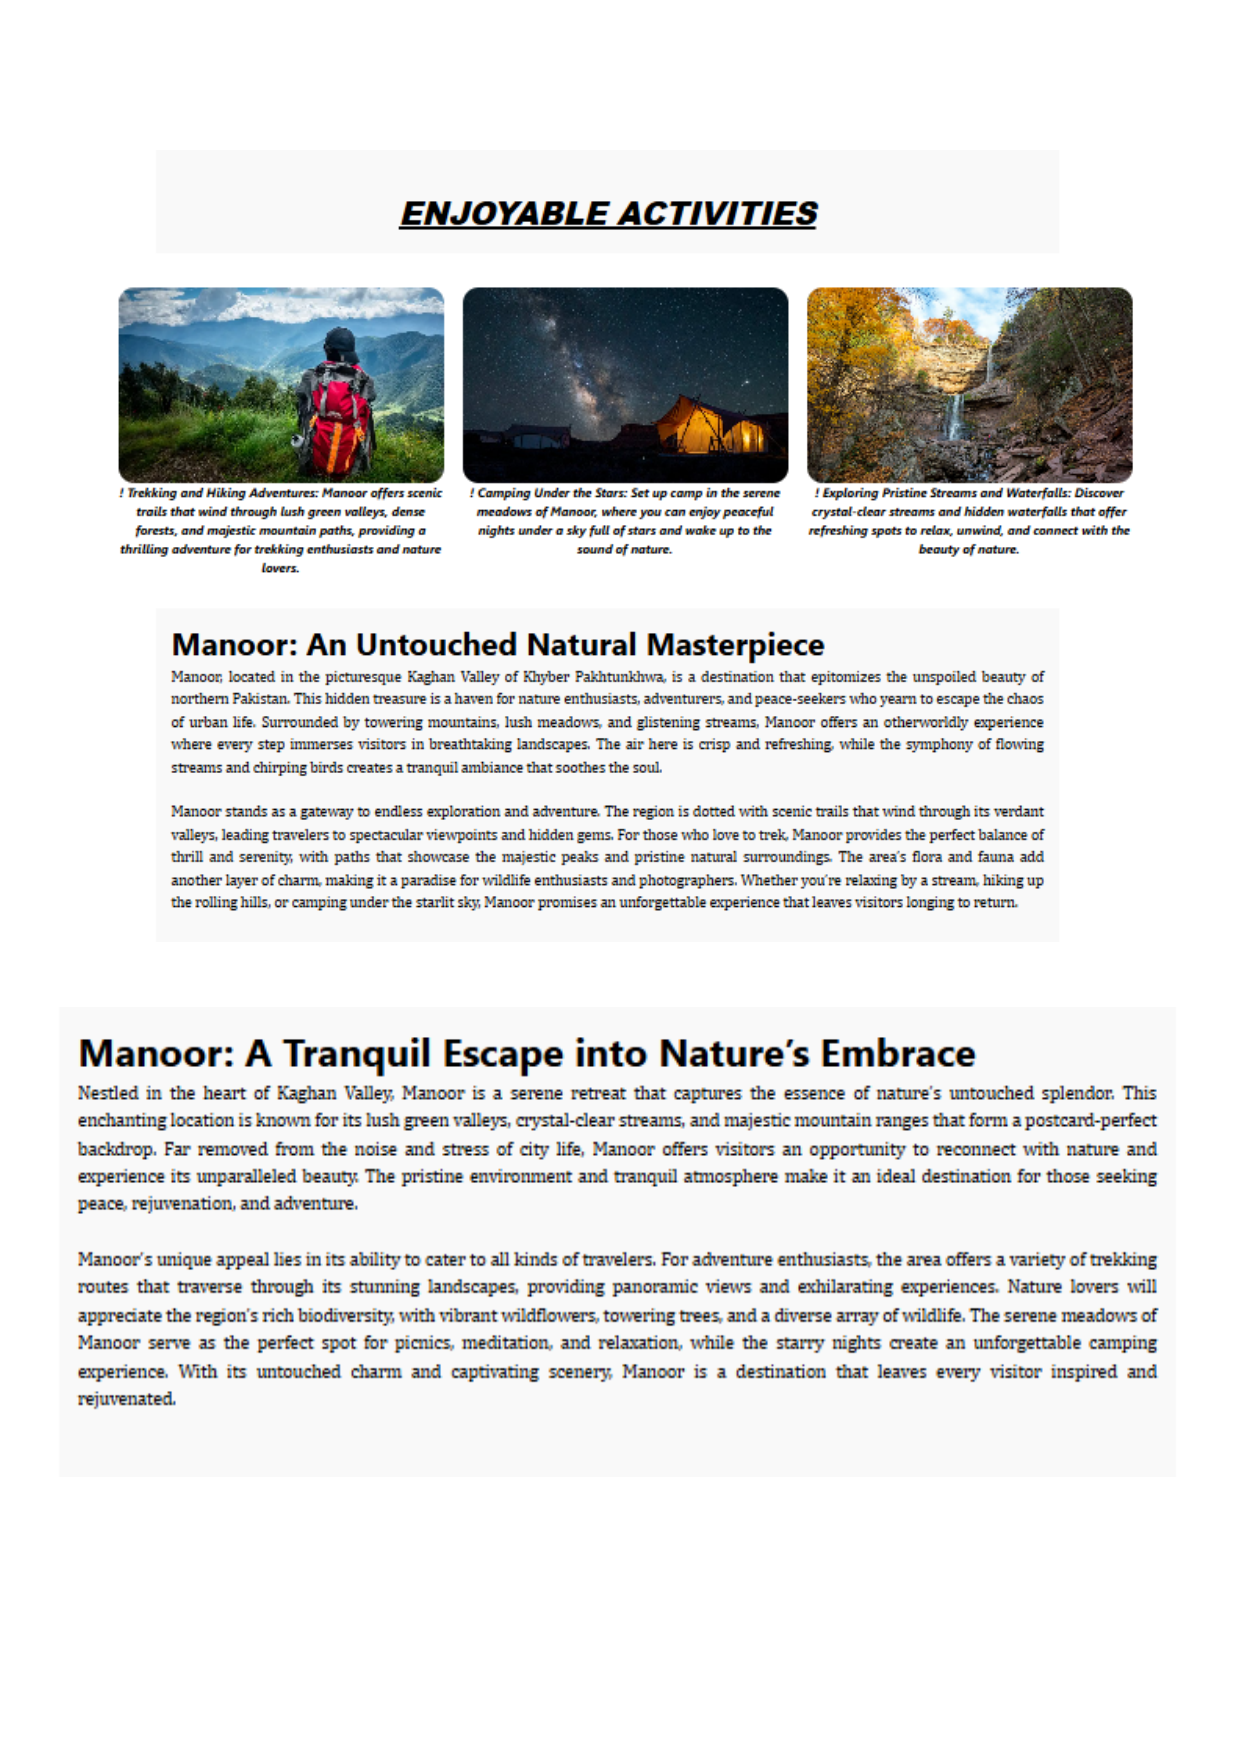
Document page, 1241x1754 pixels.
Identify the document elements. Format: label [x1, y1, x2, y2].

picture [36, 150, 1241, 942]
picture [25, 1007, 1215, 1477]
